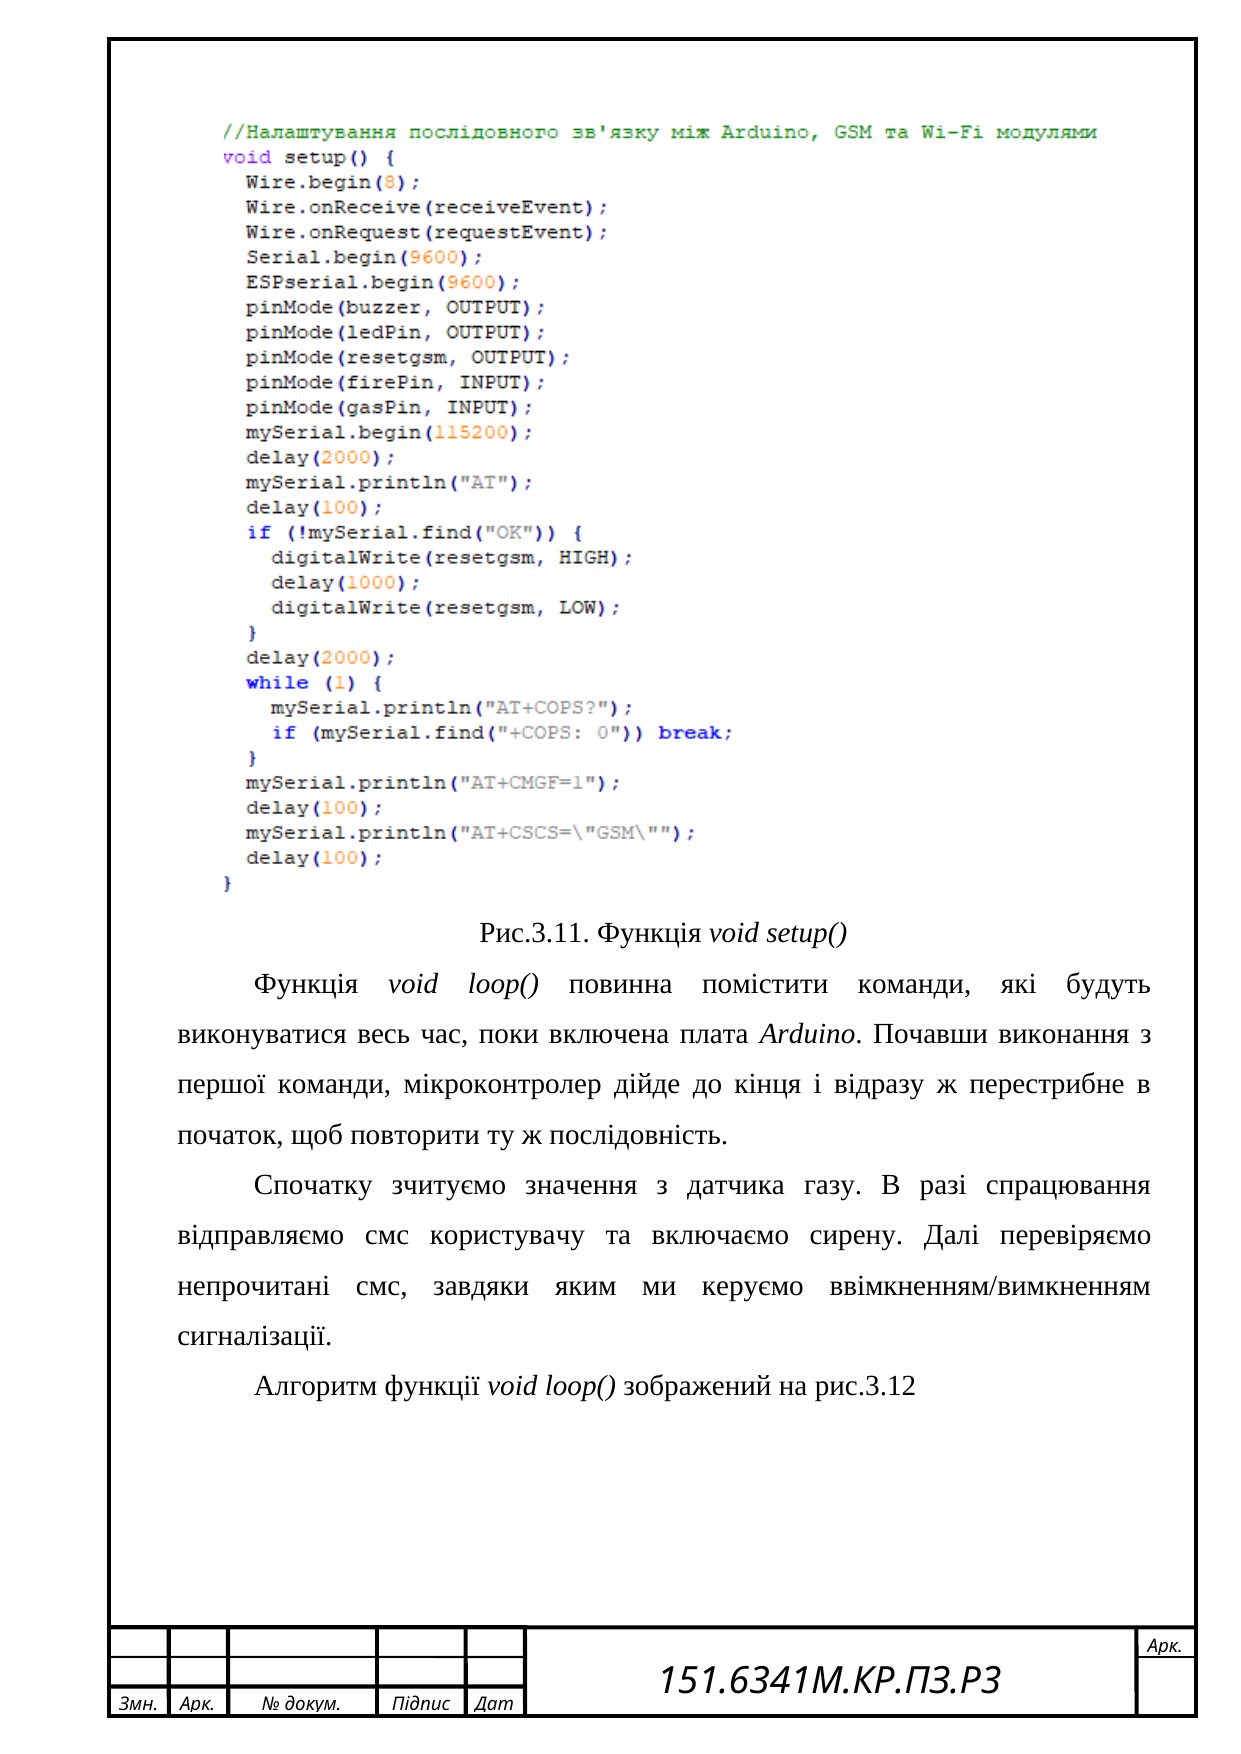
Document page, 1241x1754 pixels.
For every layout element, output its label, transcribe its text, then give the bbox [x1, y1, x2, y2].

text Функція void loop() повинна помістити команди, які будуть виконуватися весь час, поки включена плата Arduino. Почавши виконання з першої команди, мікроконтролер дійде до кінця і відразу ж перестрибне в початок, щоб повторити ту ж послідовність. [177, 966, 1152, 1041]
text Функція void loop() повинна помістити команди, які будуть виконуватися весь час, поки включена плата Arduino. Почавши виконання з першої команди, мікроконтролер дійде до кінця і відразу ж перестрибне в початок, щоб повторити ту ж послідовність. [177, 1043, 1152, 1066]
picture [223, 123, 1105, 899]
text Алгоритм функції void loop() зображений на рис.3.12 [177, 1368, 1152, 1402]
text Функція void loop() повинна помістити команди, які будуть виконуватися весь час, поки включена плата Arduino. Почавши виконання з першої команди, мікроконтролер дійде до кінця і відразу ж перестрибне в початок, щоб повторити ту ж послідовність. [177, 1100, 1152, 1150]
text Спочатку зчитуємо значення з датчика газу. В разі спрацювання відправляємо смс користувачу та включаємо сирену. Далі перевіряємо непрочитані смс, завдяки яким ми керуємо ввімкненням/вимкненням сигналізації. [177, 1167, 1152, 1352]
